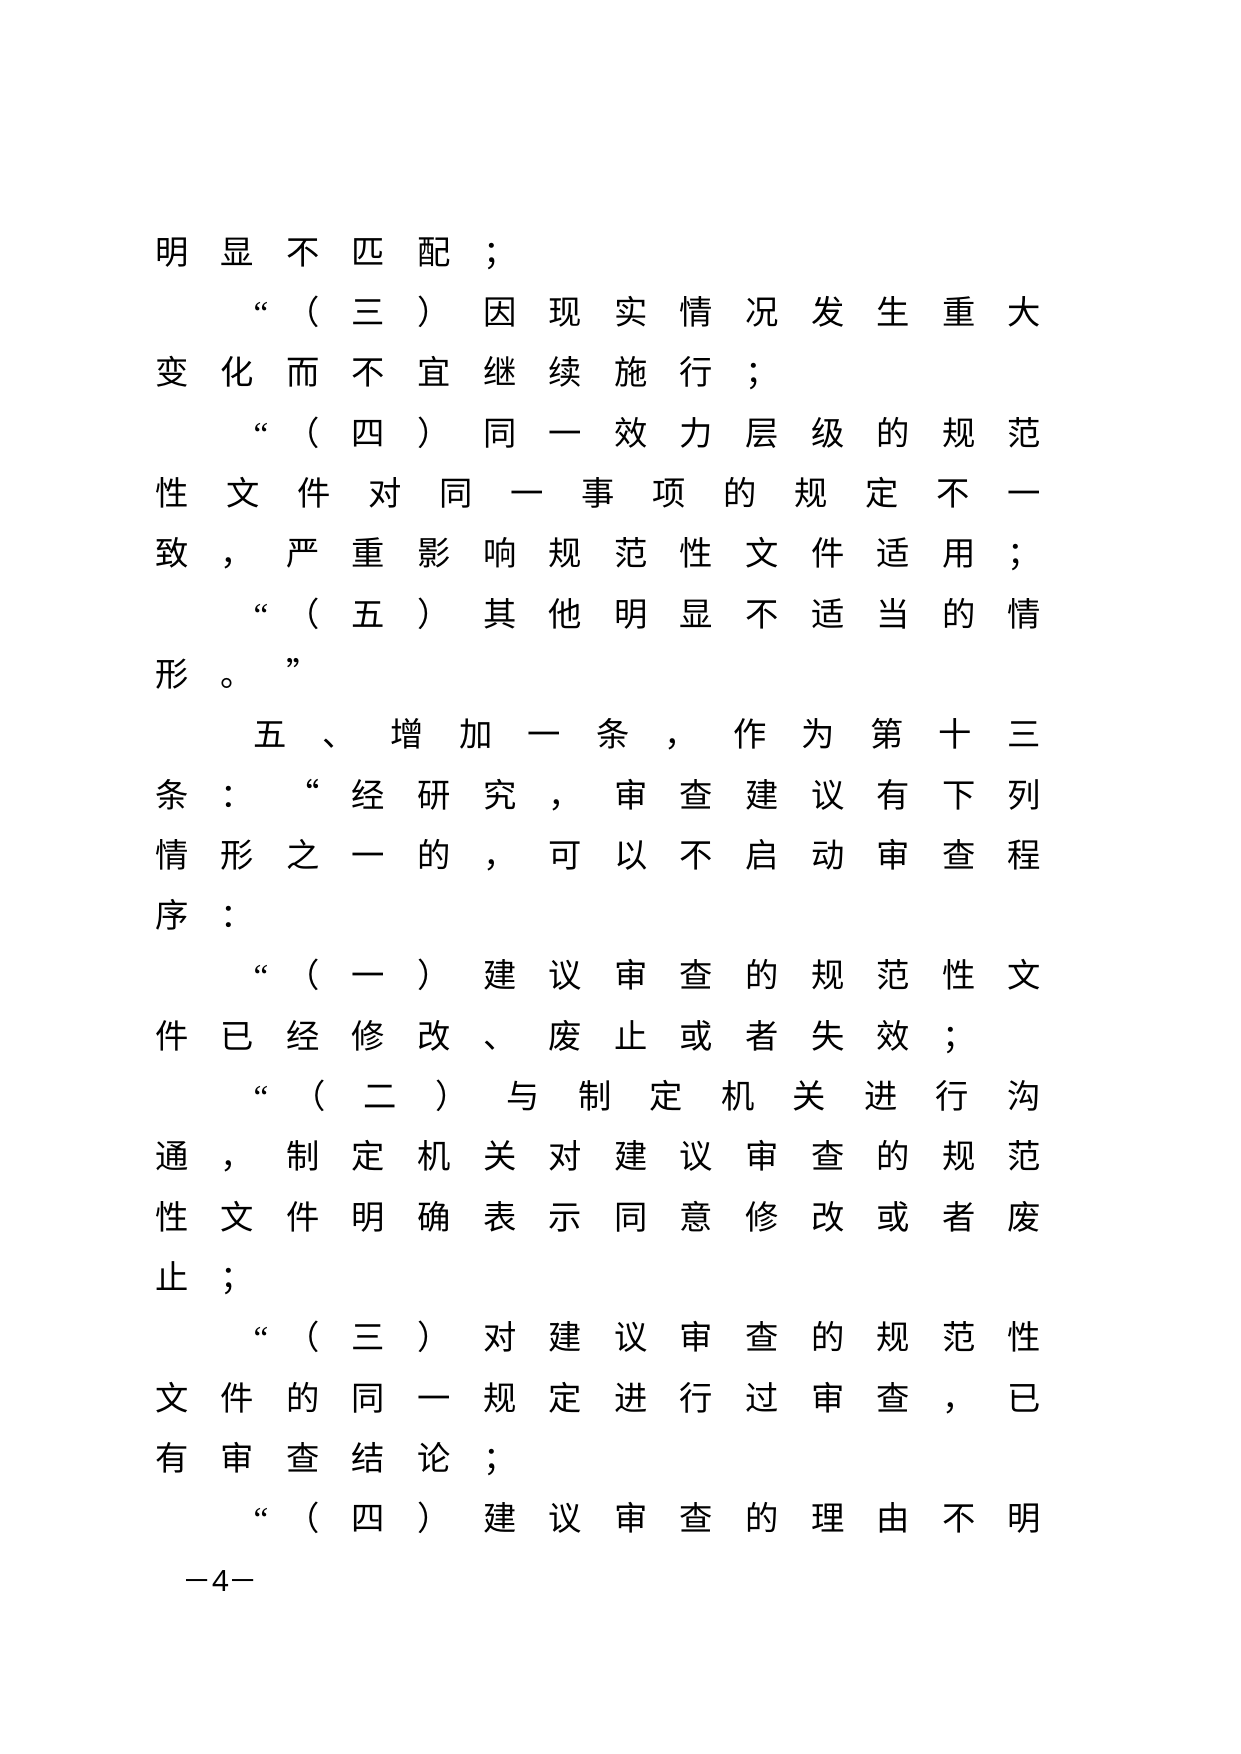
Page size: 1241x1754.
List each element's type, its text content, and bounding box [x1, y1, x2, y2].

list “（二）对公民、法人和其他组织的权利与义务的规定明显不合理，或者采取的措施与其目的明显不匹配； [155, 219, 1073, 280]
list “（二）与制定机关进行沟通，制定机关对建议审查的规范性文件明确表示同意修改或者废止； [155, 1064, 1073, 1305]
list 五、增加一条，作为第十三条：“经研究，审查建议有下列情形之一的，可以不启动审查程序： [155, 702, 1073, 943]
list “（五）其他明显不适当的情形。” [155, 581, 1073, 702]
list “（四）建议审查的理由不明确或者明显不成立； [155, 1486, 1073, 1546]
list “（四）同一效力层级的规范性文件对同一事项的规定不一致，严重影响规范性文件适用； [155, 400, 1073, 581]
list “（三）因现实情况发生重大变化而不宜继续施行； [155, 280, 1073, 400]
list “（一）建议审查的规范性文件已经修改、废止或者失效； [155, 943, 1073, 1064]
list “（三）对建议审查的规范性文件的同一规定进行过审查，已有审查结论； [155, 1305, 1073, 1486]
